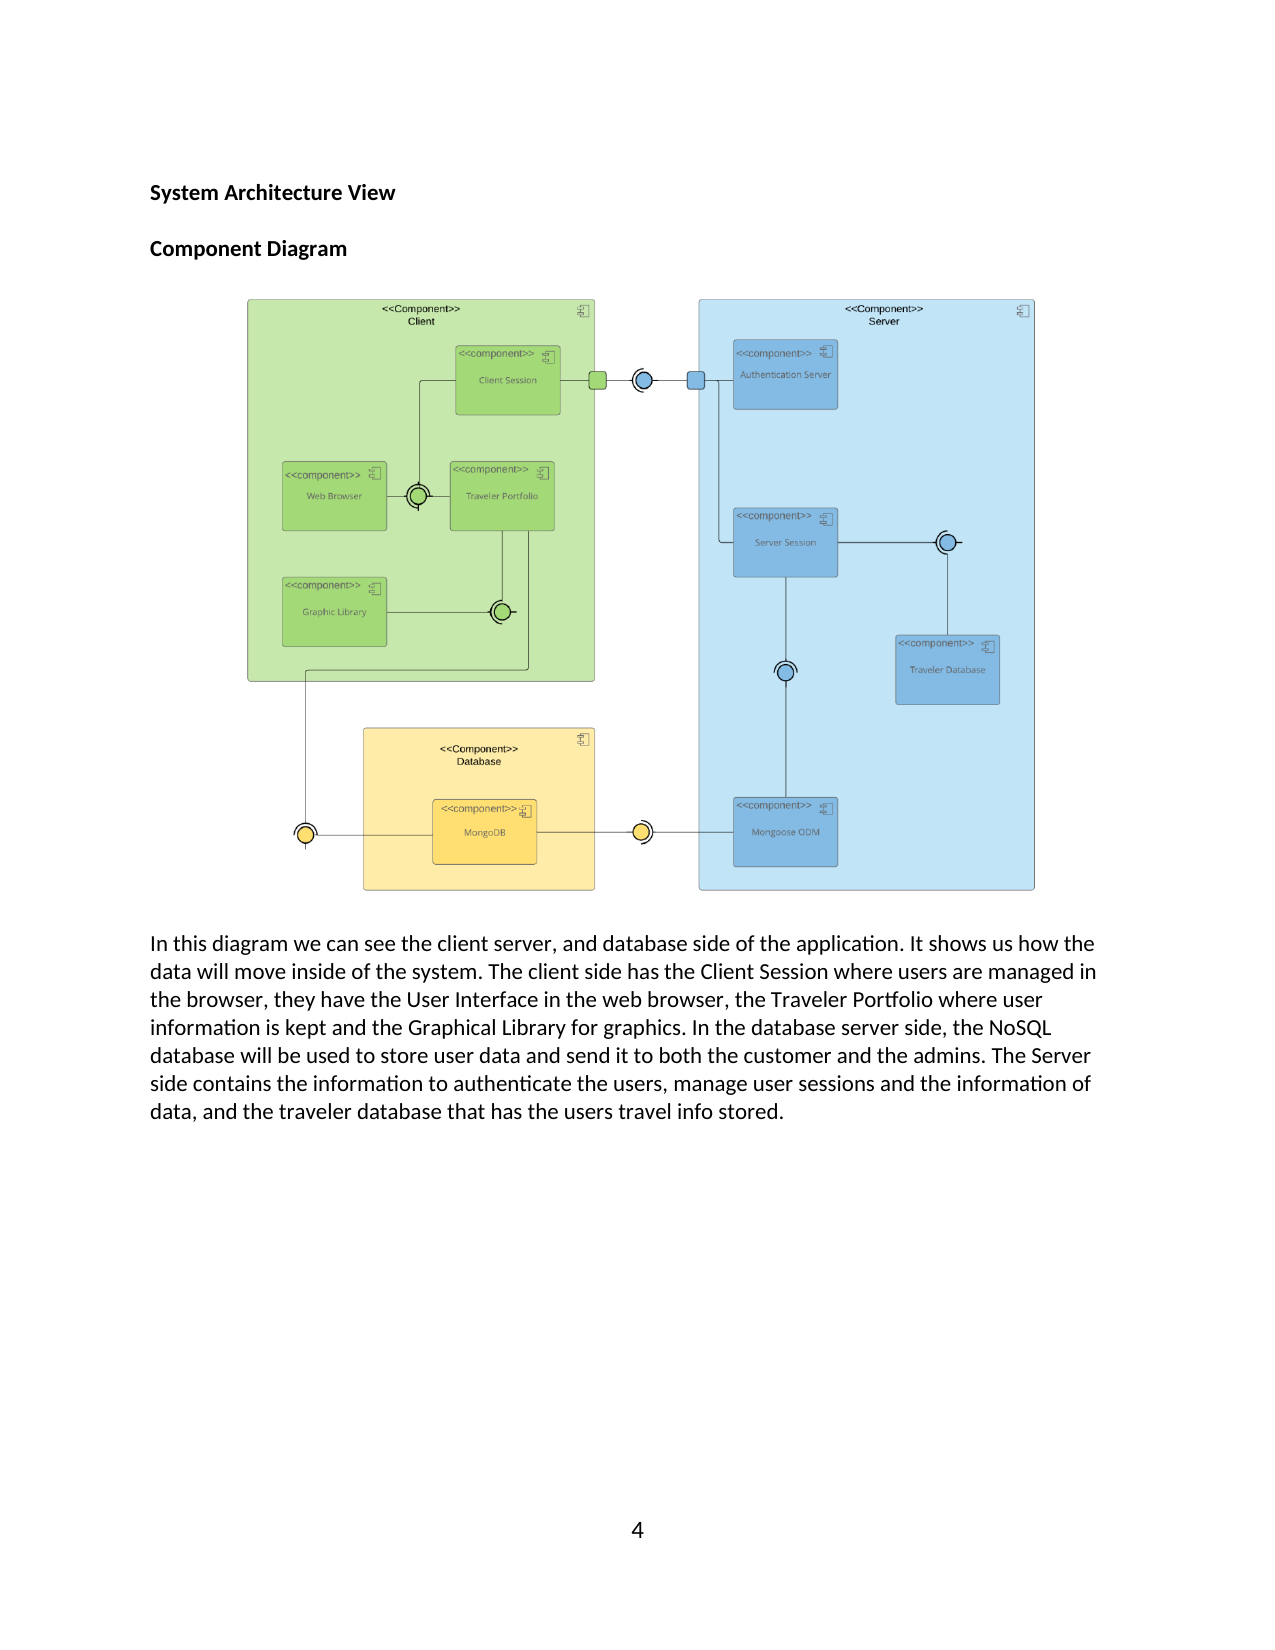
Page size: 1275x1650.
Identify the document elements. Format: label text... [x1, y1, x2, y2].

subtitle Component Diagram [150, 234, 1125, 262]
text In this diagram we can see the client server, and database side of the application. It shows us how the data will move inside of the system. The client side has the Client Session where users are managed in the browser, they have the User Interface in the web browser, the Traveler Portfolio where user information is kept and the Graphical Library for graphics. In the database server side, the NoSQL database will be used to store user data and send it to both the customer and the admins. The Server side contains the information to authenticate the users, manage user sessions and the information of data, and the traveler database that has the users travel info stored. [150, 929, 1125, 1125]
subtitle System Architecture View [150, 178, 1125, 206]
picture [231, 290, 1044, 902]
